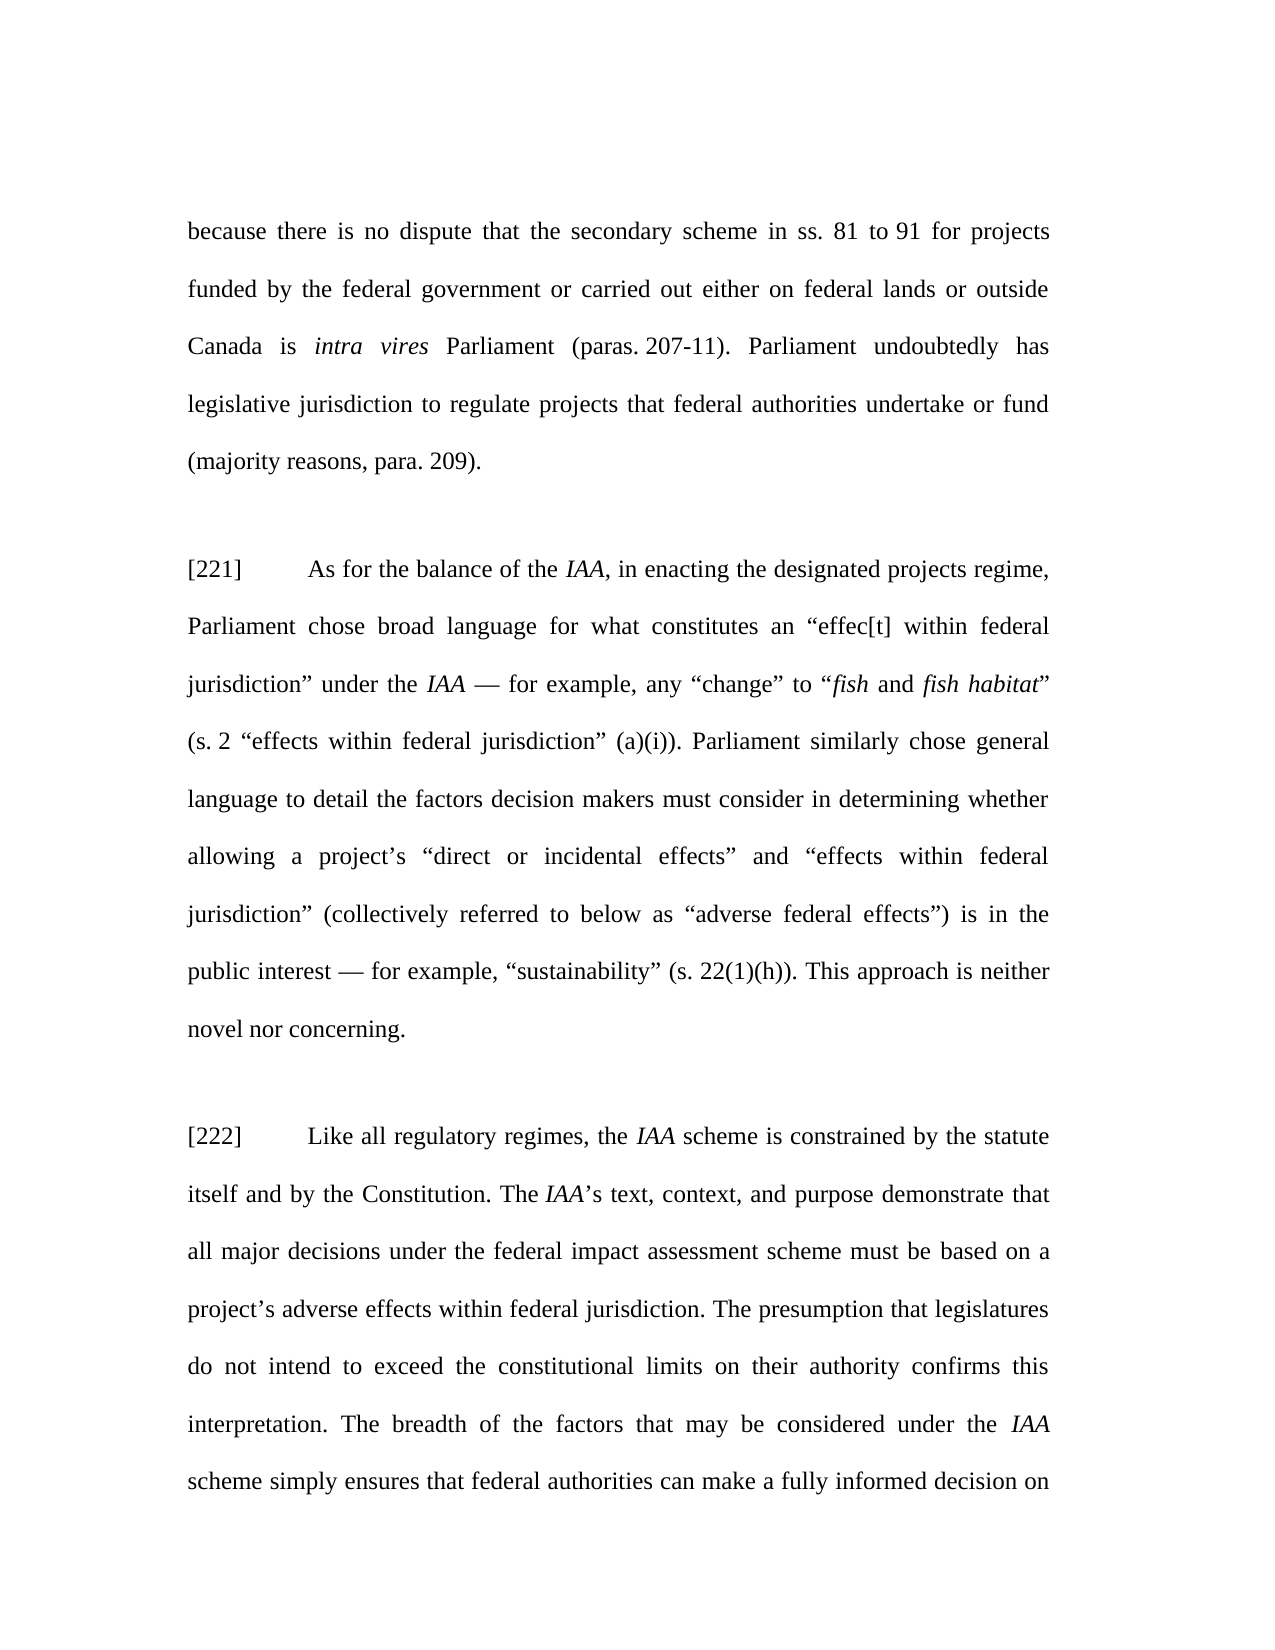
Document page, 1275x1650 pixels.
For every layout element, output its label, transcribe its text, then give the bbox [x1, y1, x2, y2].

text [187, 1121, 1050, 1495]
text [187, 216, 1050, 475]
text As for the balance of the IAA, in enacting the designated projects regime, Parliament chose broad language for what constitutes an “effec[t] within federal jurisdiction” under the IAA — for example, any “change” to “fish and fish habitat” (s. 2 “effects within federal jurisdiction” (a)(i)). Parliament similarly chose general language to detail the factors decision makers must consider in determining whether allowing a project’s “direct or incidental effects” and “effects within federal jurisdiction” (collectively referred to below as “adverse federal effects”) is in the public interest — for example, “sustainability” (s. 22(1)(h)). This approach is neither novel nor concerning. [187, 554, 1050, 1043]
